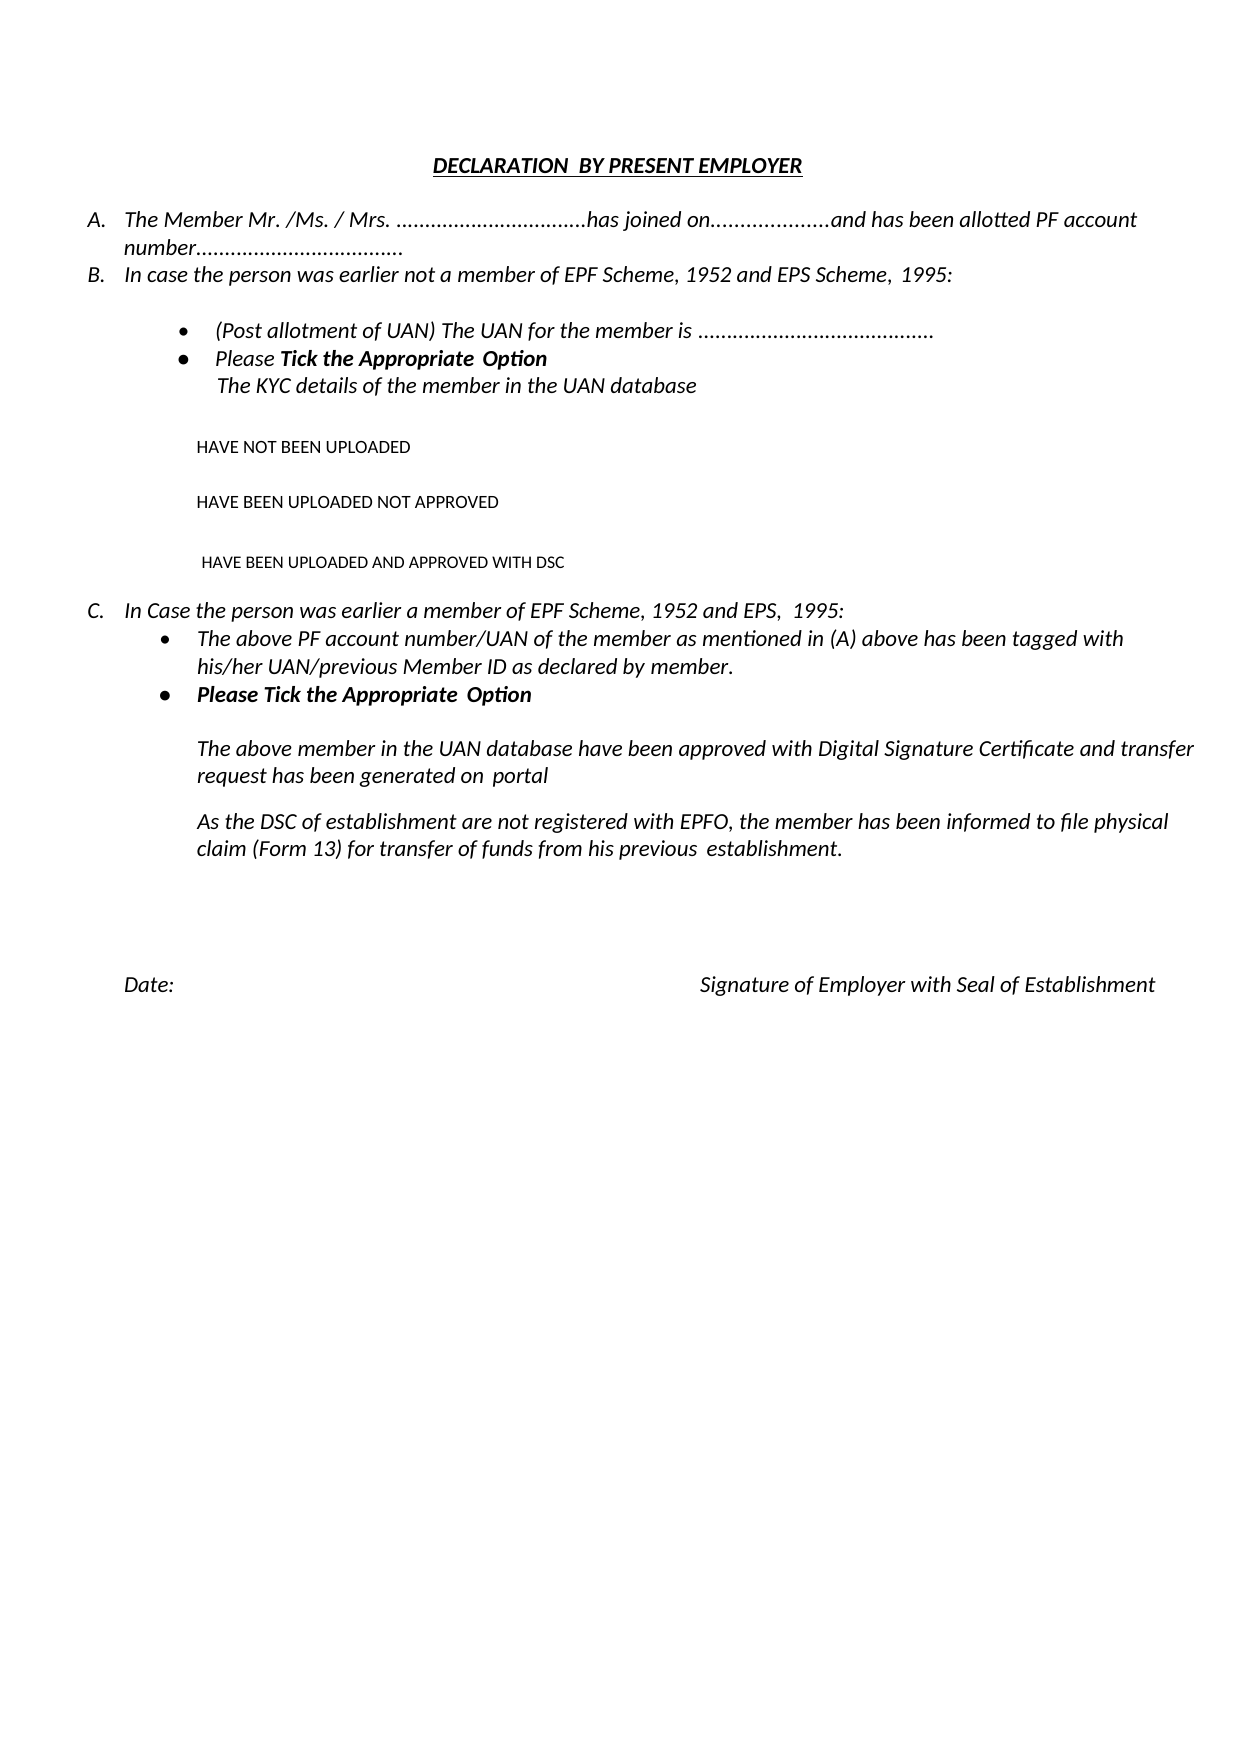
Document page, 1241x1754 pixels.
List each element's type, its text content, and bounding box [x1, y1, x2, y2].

text As the DSC of establishment are not registered with EPFO, the member has been informed to file physical claim (Form 13) for transfer of funds from his previous establishment. [197, 807, 1184, 862]
text Date: Signature of Employer with Seal of Establishment [124, 970, 1217, 998]
list In case the person was earlier not a member of EPF Scheme, 1952 and EPS Scheme, 1995: [87, 261, 1217, 288]
text HAVE BEEN UPLOADED NOT APPROVED [196, 490, 1217, 513]
subtitle The KYC details of the member in the UAN database [217, 372, 1217, 399]
subtitle In Case the person was earlier a member of EPF Scheme, 1952 and EPS, 1995: [87, 596, 1217, 624]
list The above PF account number/UAN of the member as mentioned in (A) above has been tagged with his/her UAN/previous Member ID as declared by member. [159, 625, 1170, 680]
text HAVE BEEN UPLOADED AND APPROVED WITH DSC [201, 551, 1217, 572]
text DECLARATION BY PRESENT EMPLOYER [324, 152, 913, 180]
list Please Tick the Appropriate Option [177, 344, 1217, 372]
text HAVE NOT BEEN UPLOADED [196, 435, 1217, 458]
text The above member in the UAN database have been approved with Digital Signature Certificate and transfer request has been generated on portal [197, 735, 1217, 789]
list The Member Mr. /Ms. / Mrs. .................................has joined on and has been allotted PF account [87, 206, 1217, 233]
list Please Tick the Appropriate Option [159, 681, 1217, 709]
text number.................................... [124, 233, 1217, 261]
list (Post allotment of UAN) The UAN for the member is ......................................... [177, 316, 1217, 344]
